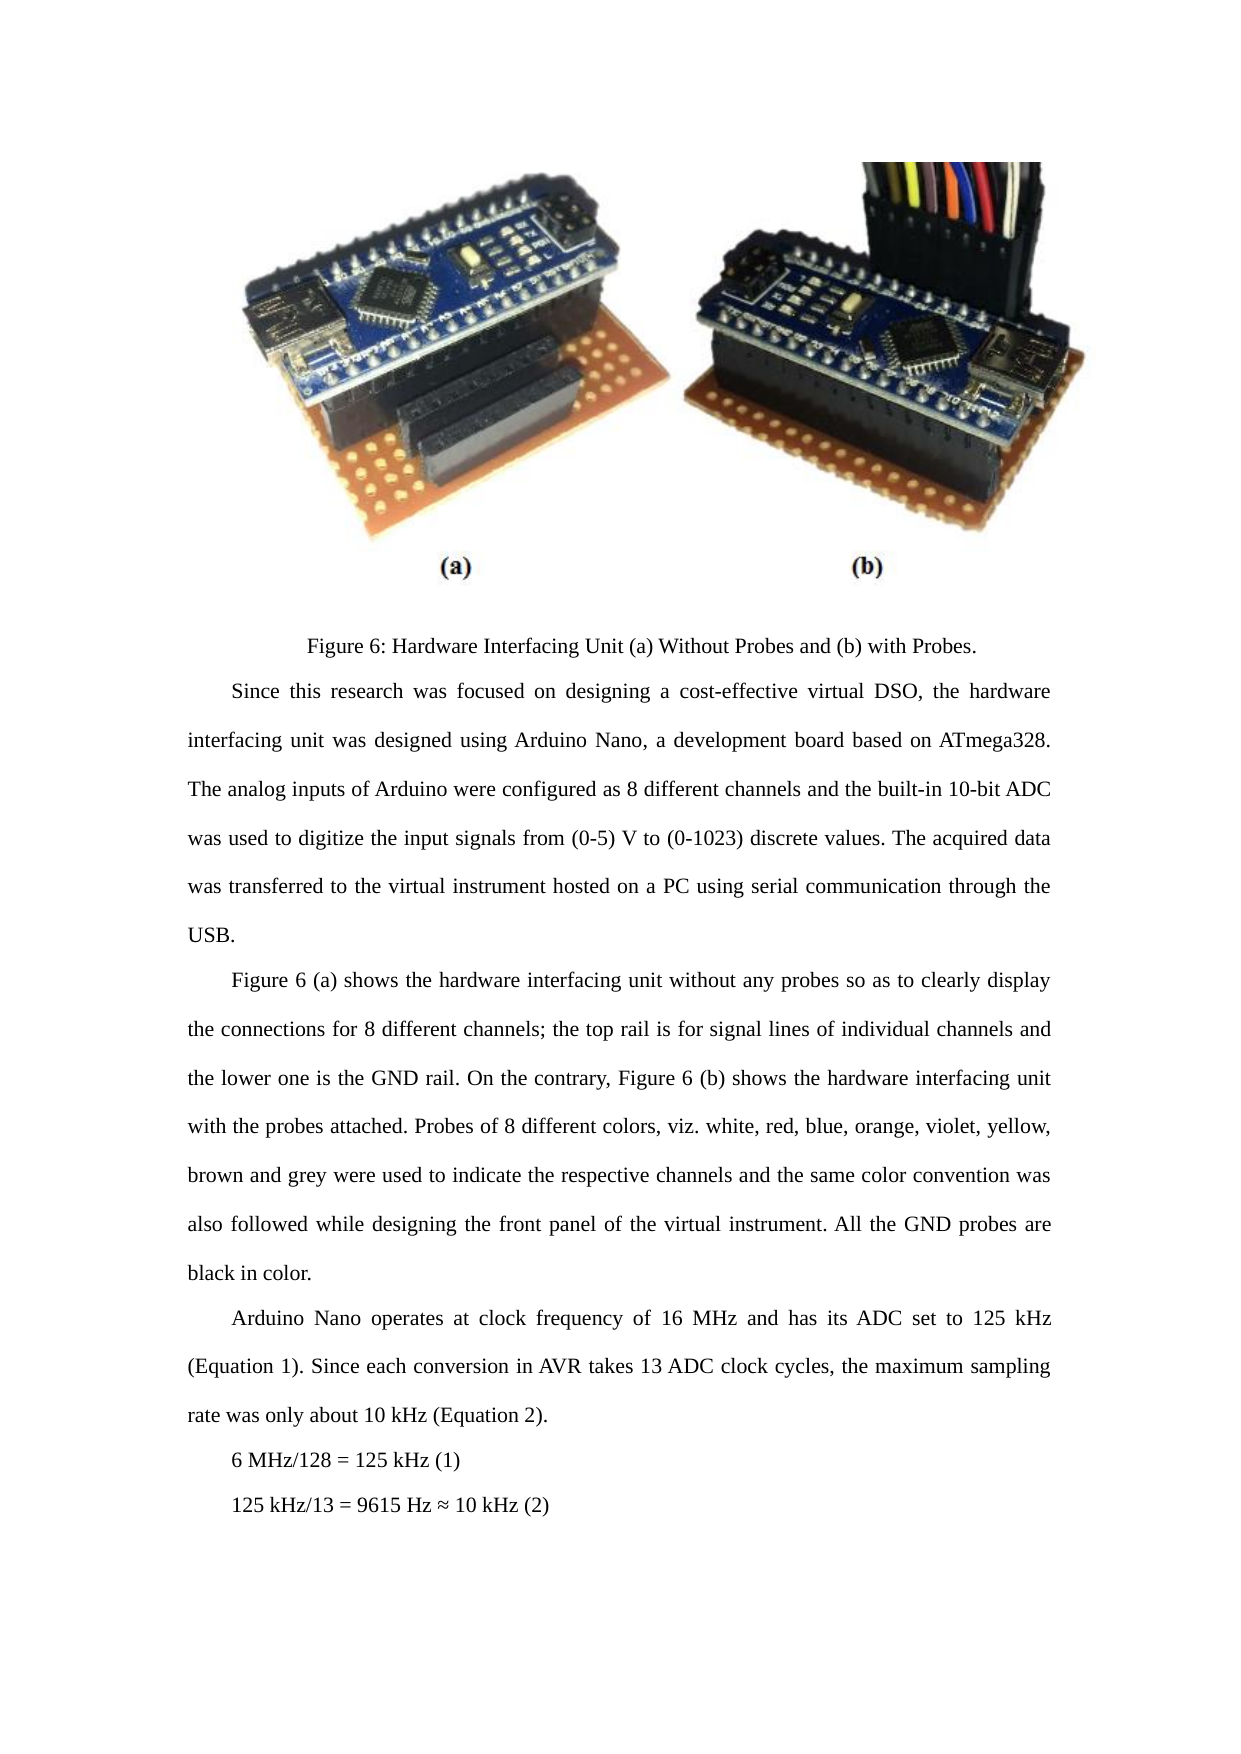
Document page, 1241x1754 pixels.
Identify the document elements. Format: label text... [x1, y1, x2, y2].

text Figure 6 (a) shows the hardware interfacing unit without any probes so as to clearly display the connections for 8 different channels; the top rail is for signal lines of individual channels and the lower one is the GND rail. On the contrary, Figure 6 (b) shows the hardware interfacing unit with the probes attached. Probes of 8 different colors, viz. white, red, blue, orange, violet, yellow, brown and grey were used to indicate the respective channels and the same color convention was also followed while designing the front panel of the virtual instrument. All the GND probes are black in color. [187, 963, 1053, 1288]
text 6 MHz/128 = 125 kHz (1) [187, 1444, 1053, 1476]
text 125 kHz/13 = 9615 Hz ≈ 10 kHz (2) [187, 1489, 1053, 1521]
text Arduino Nano operates at clock frequency of 16 MHz and has its ADC set to 125 kHz (Equation 1). Since each conversion in AVR takes 13 ADC clock cycles, the maximum sampling rate was only about 10 kHz (Equation 2). [187, 1301, 1053, 1431]
picture [231, 162, 1097, 590]
text Figure 6: Hardware Interfacing Unit (a) Without Probes and (b) with Probes. [187, 629, 1053, 662]
text Since this research was focused on designing a cost-effective virtual DSO, the hardware interfacing unit was designed using Arduino Nano, a development board based on ATmega328. The analog inputs of Arduino were configured as 8 different channels and the built-in 10-bit ADC was used to digitize the input signals from (0-5) V to (0-1023) discrete values. The acquired data was transferred to the virtual instrument hosted on a PC using serial communication through the USB. [187, 675, 1053, 951]
